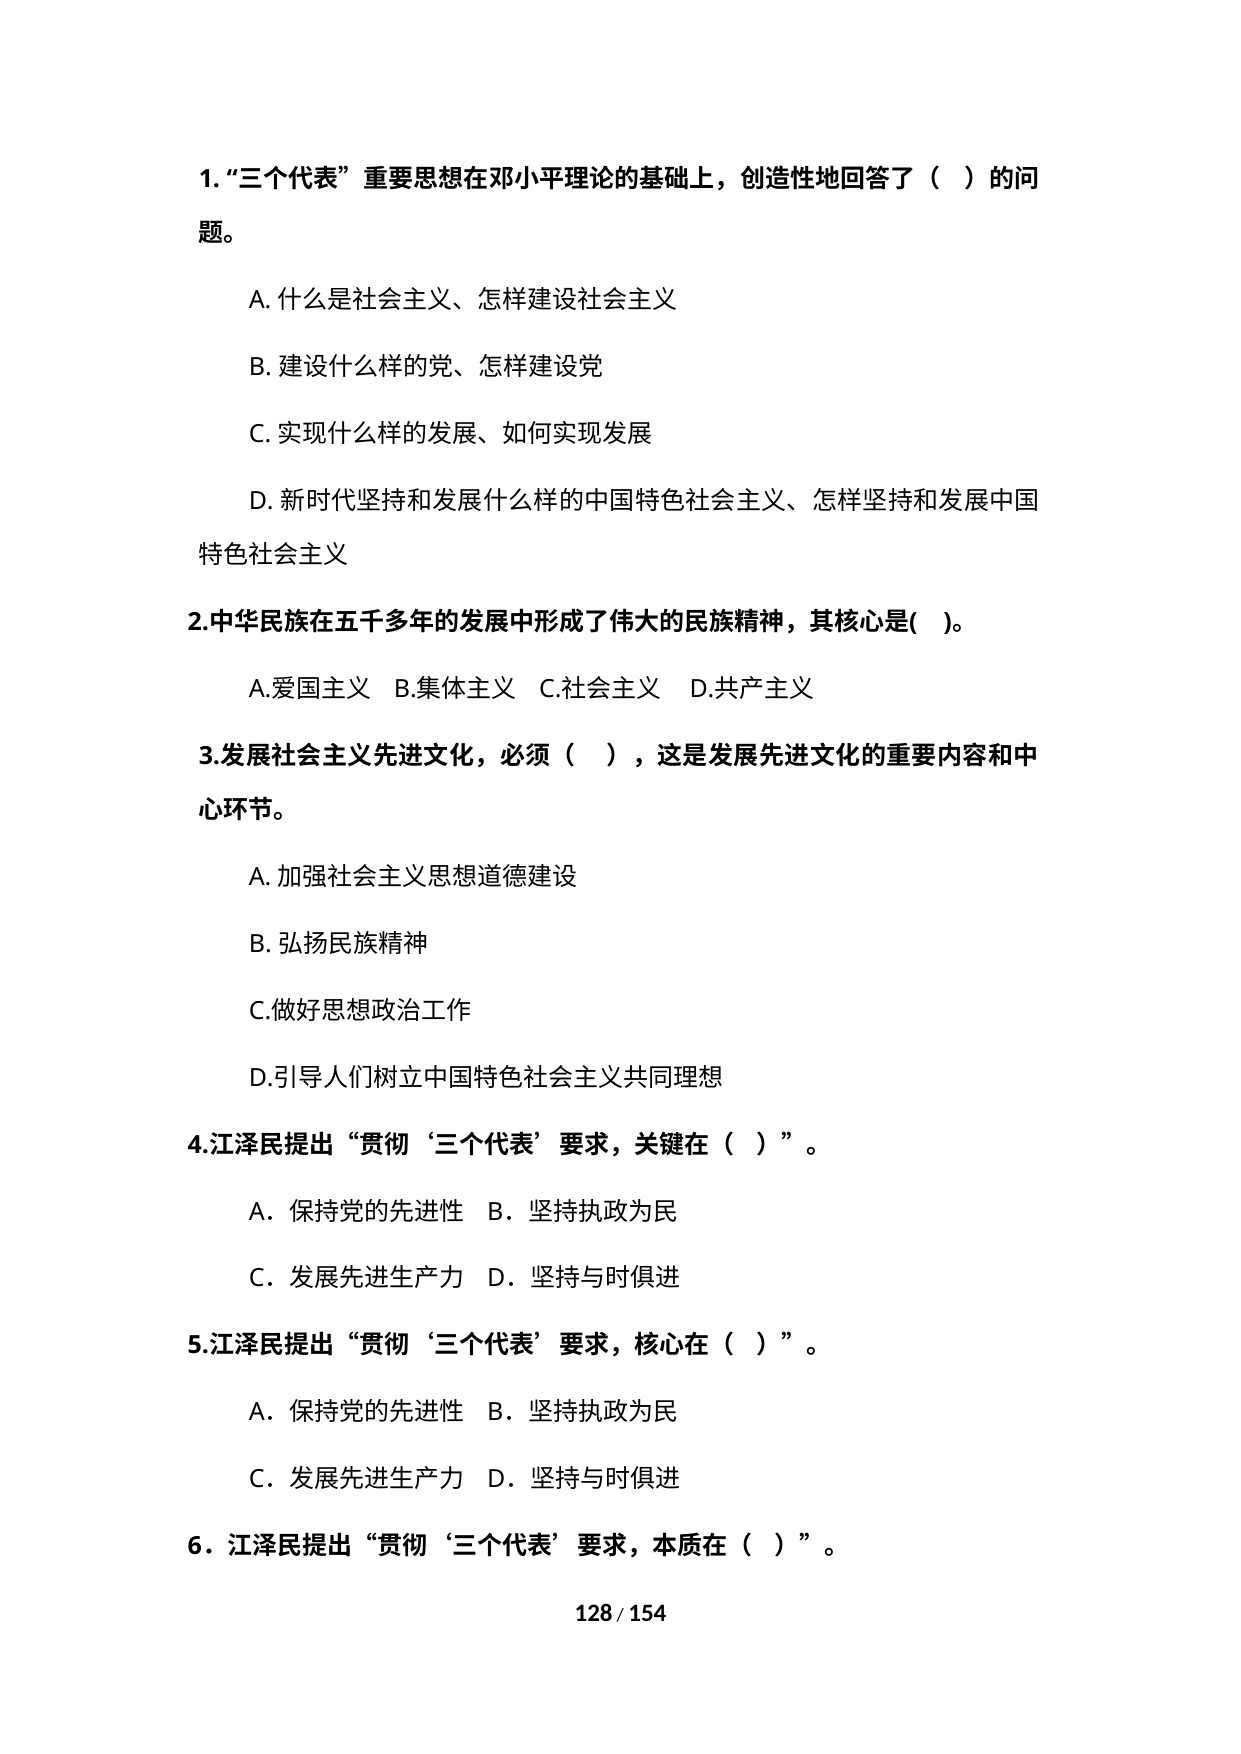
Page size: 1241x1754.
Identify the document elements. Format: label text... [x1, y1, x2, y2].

text A.爱国主义 B.集体主义 C.社会主义 D.共产主义 [198, 668, 1042, 705]
text A．保持党的先进性 B．坚持执政为民 [198, 1392, 1042, 1428]
text B. 建设什么样的党、怎样建设党 [198, 347, 1042, 383]
text C．发展先进生产力 D．坚持与时俱进 [198, 1258, 1042, 1294]
text 2.中华民族在五千多年的发展中形成了伟大的民族精神，其核心是( )。 [187, 602, 1042, 638]
text C.做好思想政治工作 [198, 990, 1042, 1027]
text 6．江泽民提出“贯彻‘三个代表’要求，本质在（ ）”。 [187, 1525, 1042, 1562]
text A. 什么是社会主义、怎样建设社会主义 [198, 280, 1042, 316]
text 4.江泽民提出“贯彻‘三个代表’要求，关键在（ ）”。 [187, 1124, 1042, 1160]
text D. 新时代坚持和发展什么样的中国特色社会主义、怎样坚持和发展中国特色社会主义 [198, 480, 1042, 571]
text C. 实现什么样的发展、如何实现发展 [198, 413, 1042, 450]
text A. 加强社会主义思想道德建设 [198, 857, 1042, 893]
text 1. “三个代表”重要思想在邓小平理论的基础上，创造性地回答了（ ）的问题。 [198, 158, 1042, 249]
text B. 弘扬民族精神 [198, 923, 1042, 960]
text 5.江泽民提出“贯彻‘三个代表’要求，核心在（ ）”。 [187, 1325, 1042, 1361]
text 3.发展社会主义先进文化，必须（ ），这是发展先进文化的重要内容和中心环节。 [198, 735, 1042, 826]
text D.引导人们树立中国特色社会主义共同理想 [198, 1057, 1042, 1093]
text A．保持党的先进性 B．坚持执政为民 [198, 1191, 1042, 1227]
text C．发展先进生产力 D．坚持与时俱进 [198, 1458, 1042, 1495]
